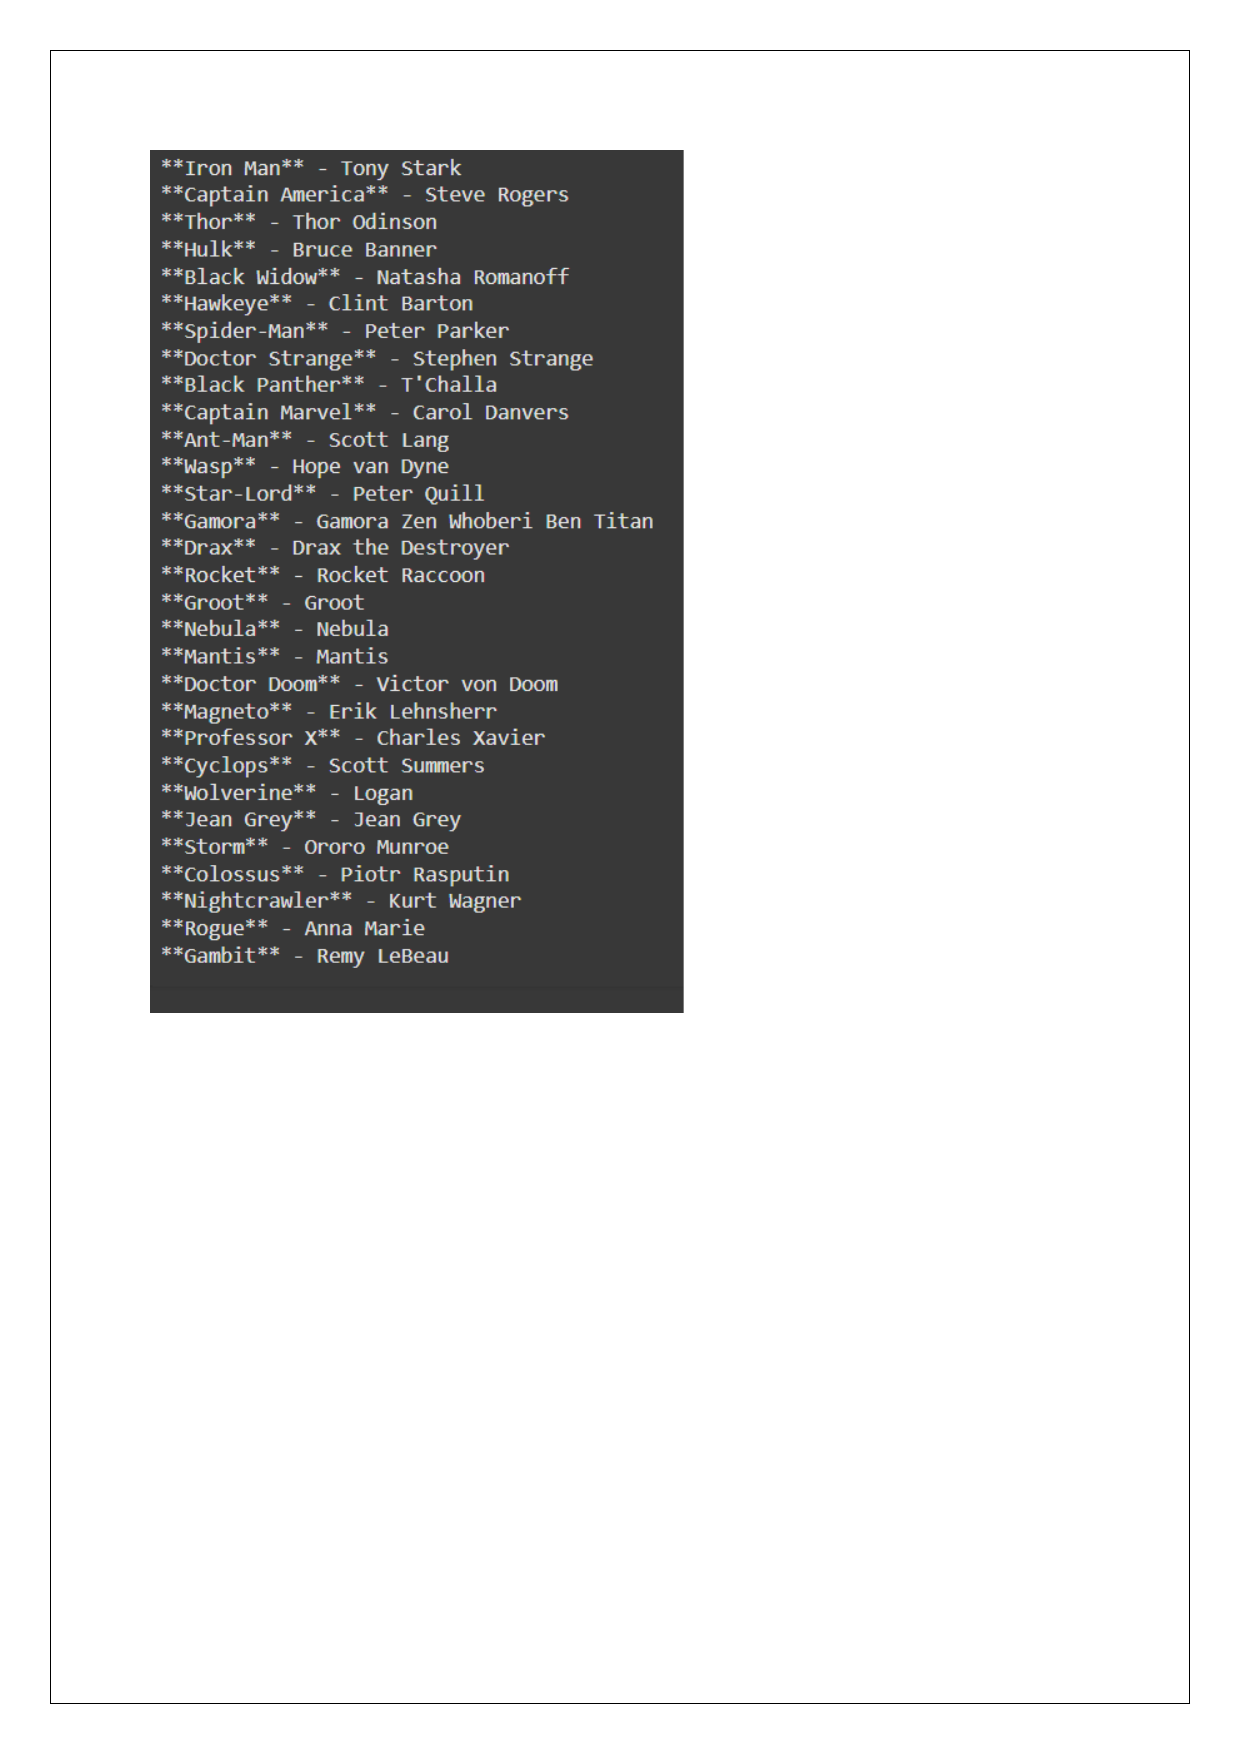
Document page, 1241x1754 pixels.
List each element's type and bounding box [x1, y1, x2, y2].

picture [150, 150, 684, 1013]
